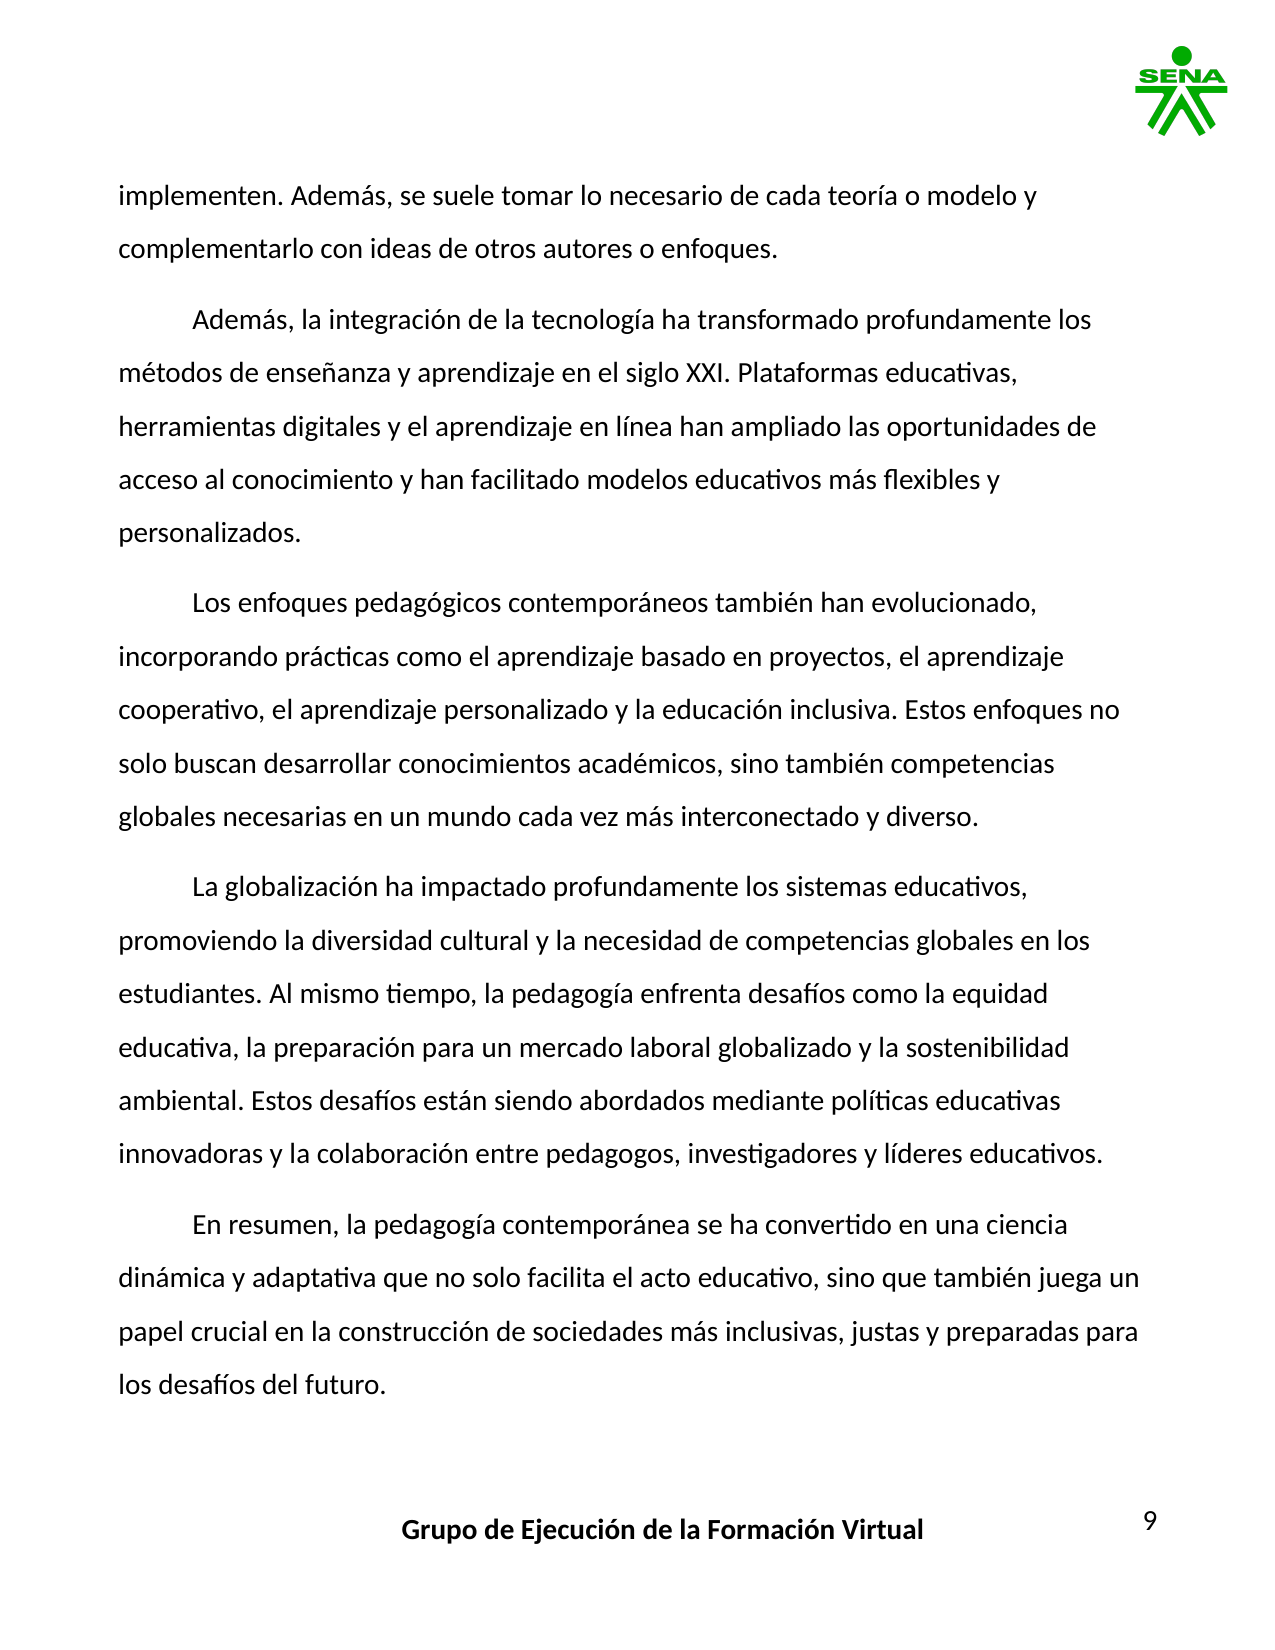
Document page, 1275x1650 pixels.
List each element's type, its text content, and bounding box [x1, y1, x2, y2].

text En resumen, la pedagogía contemporánea se ha convertido en una ciencia dinámica y adaptativa que no solo facilita el acto educativo, sino que también juega un papel crucial en la construcción de sociedades más inclusivas, justas y preparadas para los desafíos del futuro. [118, 1206, 1157, 1402]
picture [1135, 46, 1228, 136]
text Los enfoques pedagógicos contemporáneos también han evolucionado, incorporando prácticas como el aprendizaje basado en proyectos, el aprendizaje cooperativo, el aprendizaje personalizado y la educación inclusiva. Estos enfoques no solo buscan desarrollar conocimientos académicos, sino también competencias globales necesarias en un mundo cada vez más interconectado y diverso. [118, 584, 1157, 834]
text La globalización ha impactado profundamente los sistemas educativos, promoviendo la diversidad cultural y la necesidad de competencias globales en los estudiantes. Al mismo tiempo, la pedagogía enfrenta desafíos como la equidad educativa, la preparación para un mercado laboral globalizado y la sostenibilidad ambiental. Estos desafíos están siendo abordados mediante políticas educativas innovadoras y la colaboración entre pedagogos, investigadores y líderes educativos. [118, 868, 1157, 1171]
text Además, la integración de la tecnología ha transformado profundamente los métodos de enseñanza y aprendizaje en el siglo XXI. Plataformas educativas, herramientas digitales y el aprendizaje en línea han ampliado las oportunidades de acceso al conocimiento y han facilitado modelos educativos más flexibles y personalizados. [118, 301, 1157, 550]
